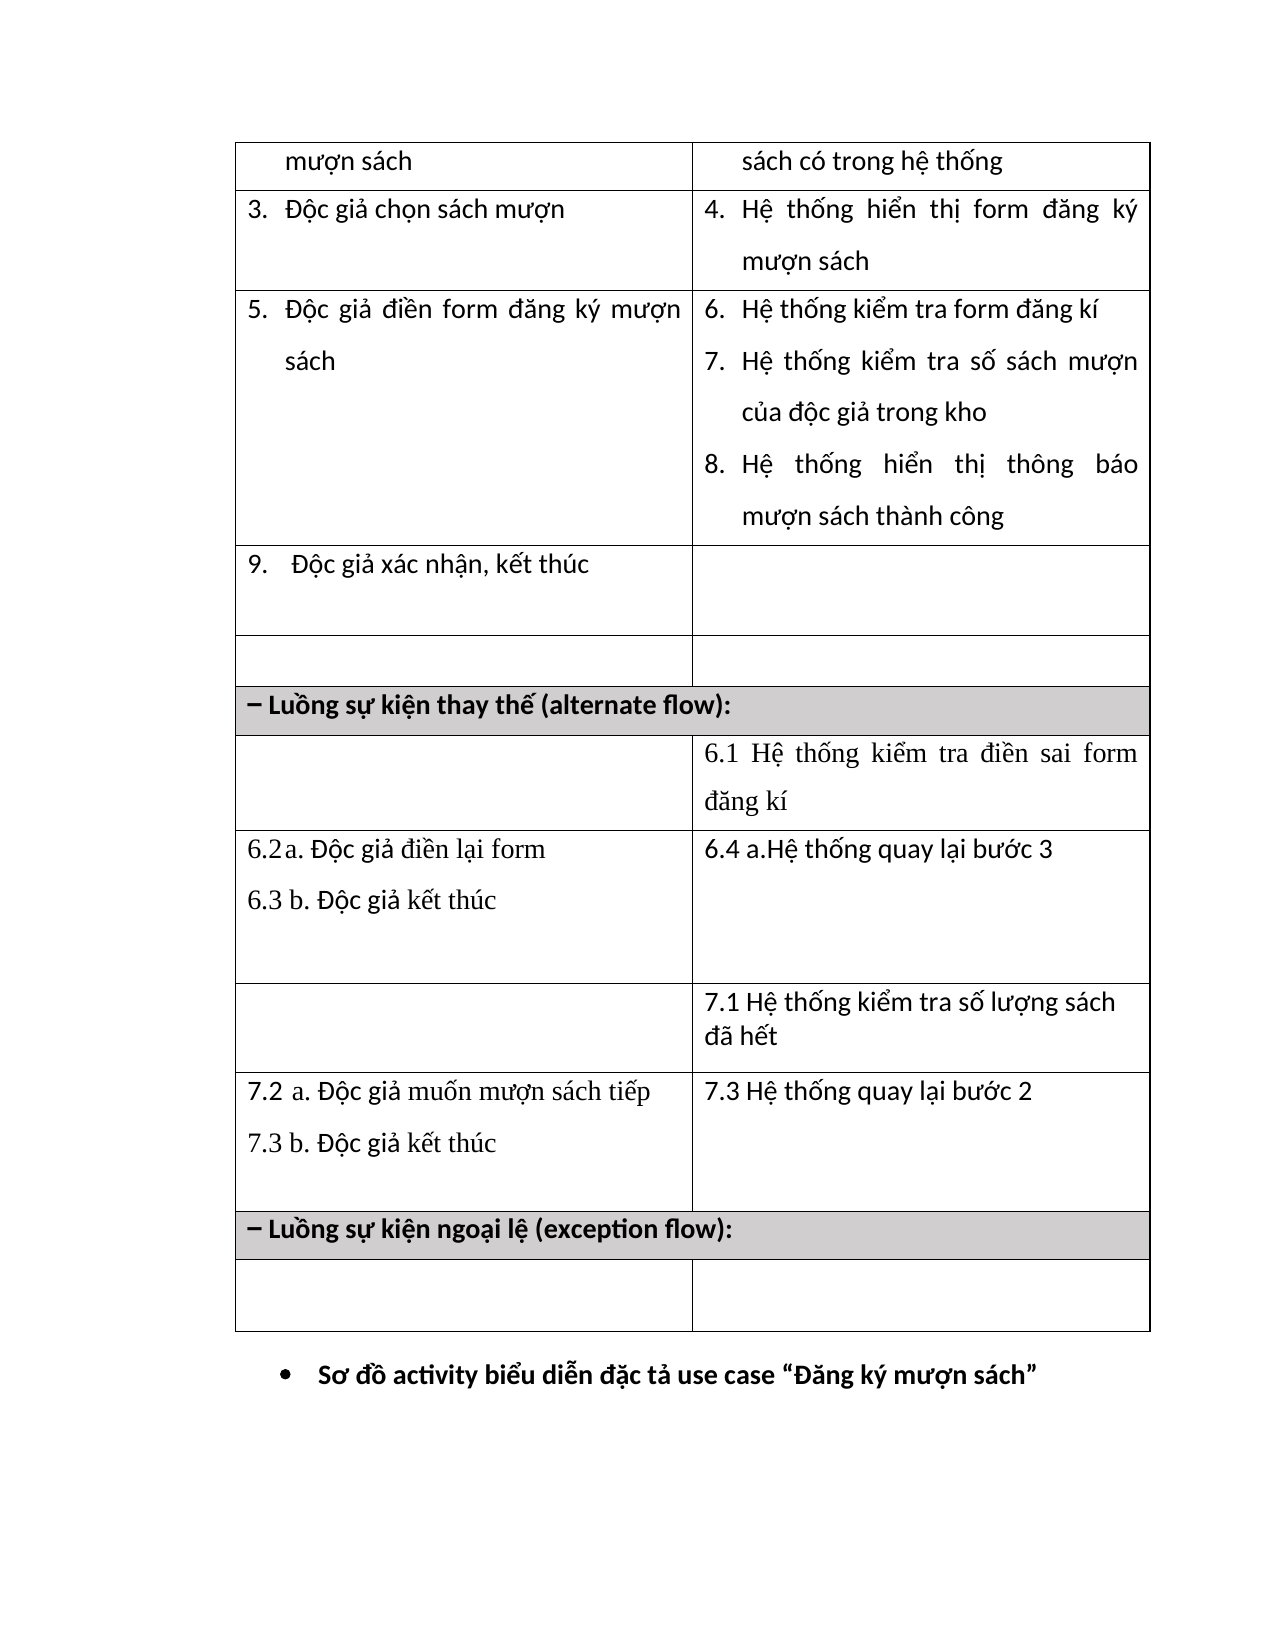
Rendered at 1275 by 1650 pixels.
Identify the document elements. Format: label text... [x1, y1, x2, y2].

table_cell Hệ thống hiển thị form đăng ký mượn sách [693, 191, 1149, 290]
table_cell Độc giả điền form đăng ký mượn sách [236, 291, 692, 545]
list Sơ đồ activity biểu diễn đặc tả use case “Đăng ký mượn sách” [280, 1357, 1125, 1391]
table_cell [693, 546, 1149, 634]
table_cell Hệ thống kiểm tra form đăng kí Hệ thống kiểm tra số sách mượn của độc giả trong kho Hệ thống hiển thị thông báo mượn sách thành công [693, 291, 1149, 545]
table_cell [236, 1260, 692, 1331]
table_cell [236, 984, 692, 1072]
table_cell [236, 736, 692, 830]
table_cell Luồng sự kiện ngoại lệ (exception flow): [236, 1212, 1149, 1259]
table_cell a. Độc giả muốn mượn sách tiếp 7.3 b. Độc giả kết thúc [236, 1073, 692, 1211]
table_cell Độc giả xác nhận, kết thúc [236, 546, 692, 634]
table_cell 7.3 Hệ thống quay lại bước 2 [693, 1073, 1149, 1211]
table_cell 6.1 Hệ thống kiểm tra điền sai form đăng kí [693, 736, 1149, 830]
table_cell Luồng sự kiện thay thế (alternate flow): [236, 687, 1149, 735]
table_cell 6.4 a.Hệ thống quay lại bước 3 [693, 831, 1149, 982]
table_cell 7.1 Hệ thống kiểm tra số lượng sách đã hết [693, 984, 1149, 1072]
table_cell [236, 636, 692, 686]
table_cell [693, 636, 1149, 686]
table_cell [236, 143, 692, 190]
table_cell a. Độc giả điền lại form 6.3 b. Độc giả kết thúc [236, 831, 692, 982]
table_cell Độc giả chọn sách mượn [236, 191, 692, 290]
table_cell [693, 1260, 1149, 1331]
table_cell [693, 143, 1149, 190]
